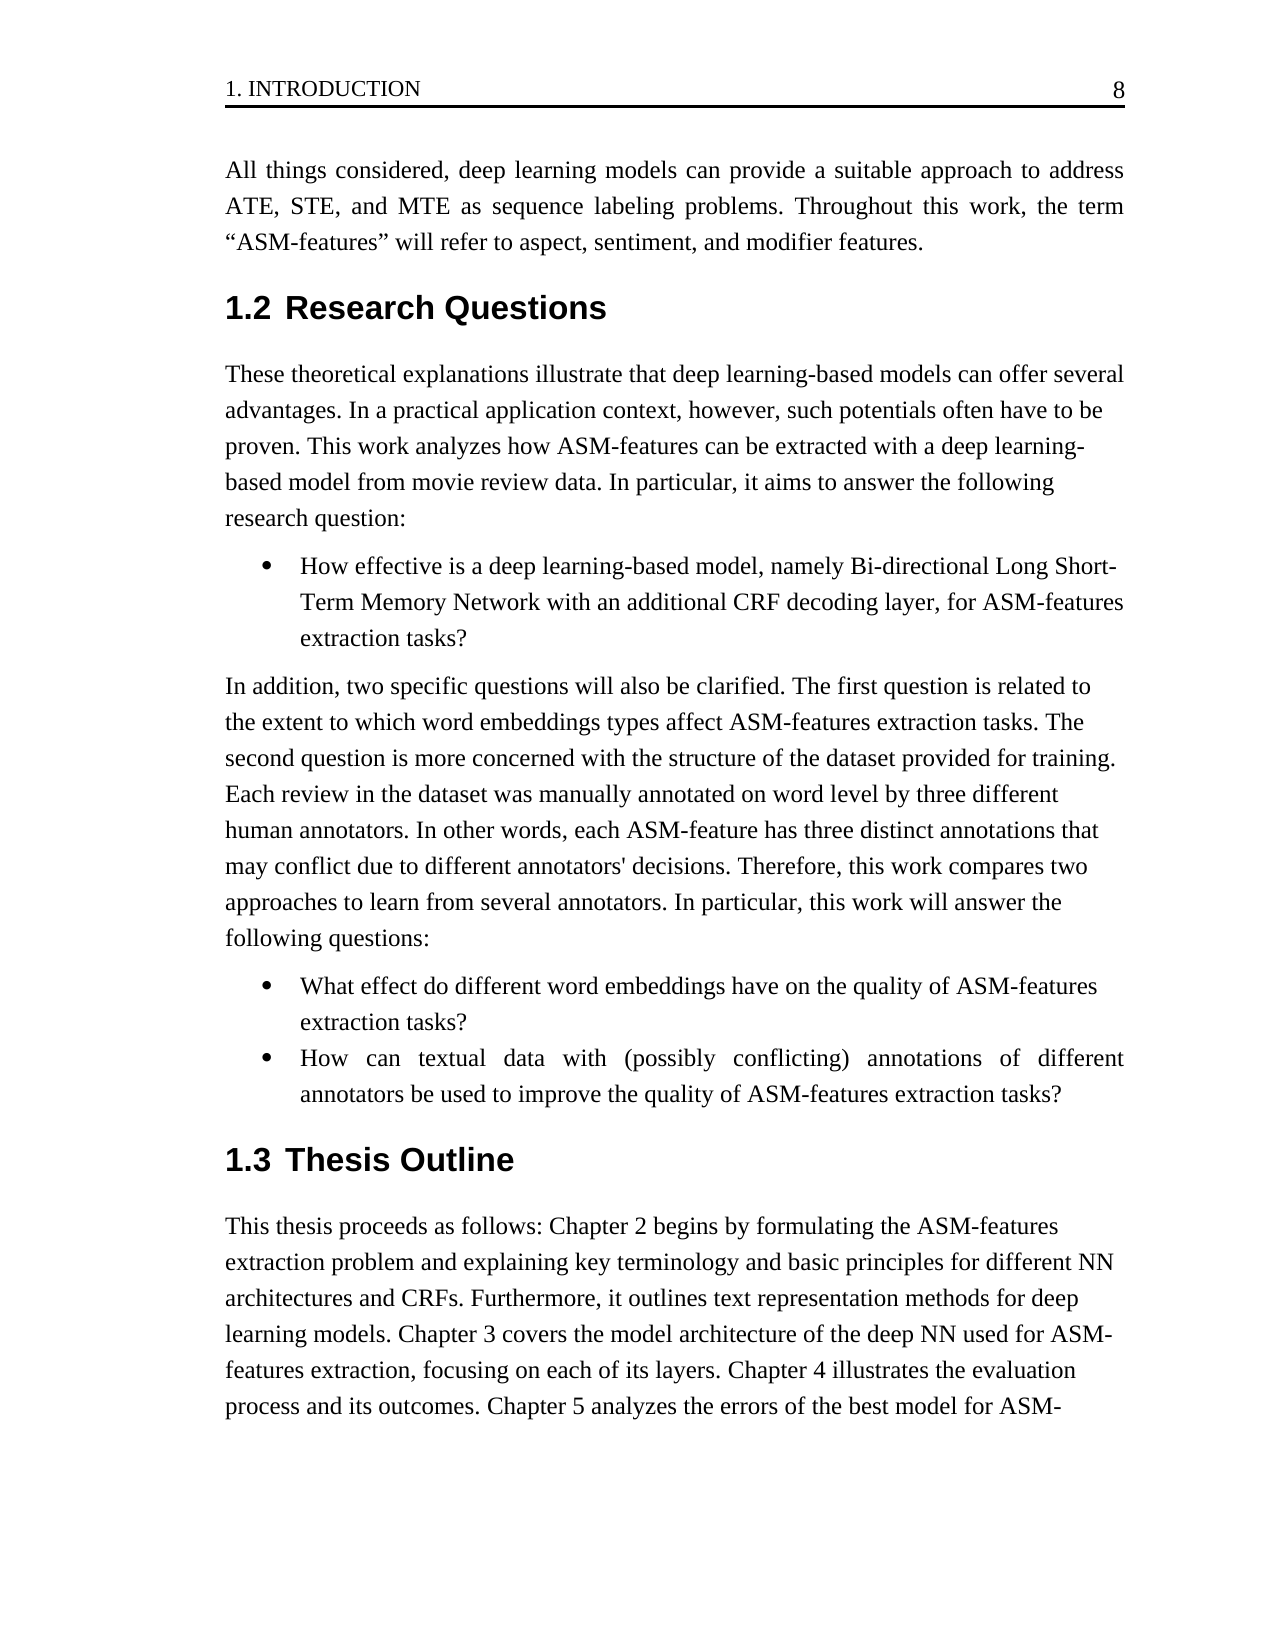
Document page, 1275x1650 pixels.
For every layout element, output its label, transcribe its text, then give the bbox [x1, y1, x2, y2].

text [225, 155, 1125, 256]
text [225, 1211, 1125, 1420]
subtitle Thesis Outline [225, 1140, 1125, 1179]
list How can textual data with (possibly conflicting) annotations of different annotators be used to improve the quality of ASM-features extraction tasks? [262, 1043, 1125, 1108]
list How effective is a deep learning-based model, namely Bi-directional Long Short-Term Memory Network with an additional CRF decoding layer, for ASM-features extraction tasks? [262, 551, 1125, 652]
text These theoretical explanations illustrate that deep learning-based models can offer several advantages. In a practical application context, however, such potentials often have to be proven. This work analyzes how ASM-features can be extracted with a deep learning-based model from movie review data. In particular, it aims to answer the following research question: [225, 359, 1125, 531]
list What effect do different word embeddings have on the quality of ASM-features extraction tasks? [262, 971, 1125, 1036]
subtitle Research Questions [225, 288, 1125, 326]
text In addition, two specific questions will also be clarified. The first question is related to the extent to which word embeddings types affect ASM-features extraction tasks. The second question is more concerned with the structure of the dataset provided for training. Each review in the dataset was manually annotated on word level by three different human annotators. In other words, each ASM-feature has three distinct annotations that may conflict due to different annotators' decisions. Therefore, this work compares two approaches to learn from several annotators. In particular, this work will answer the following questions: [225, 671, 1125, 952]
